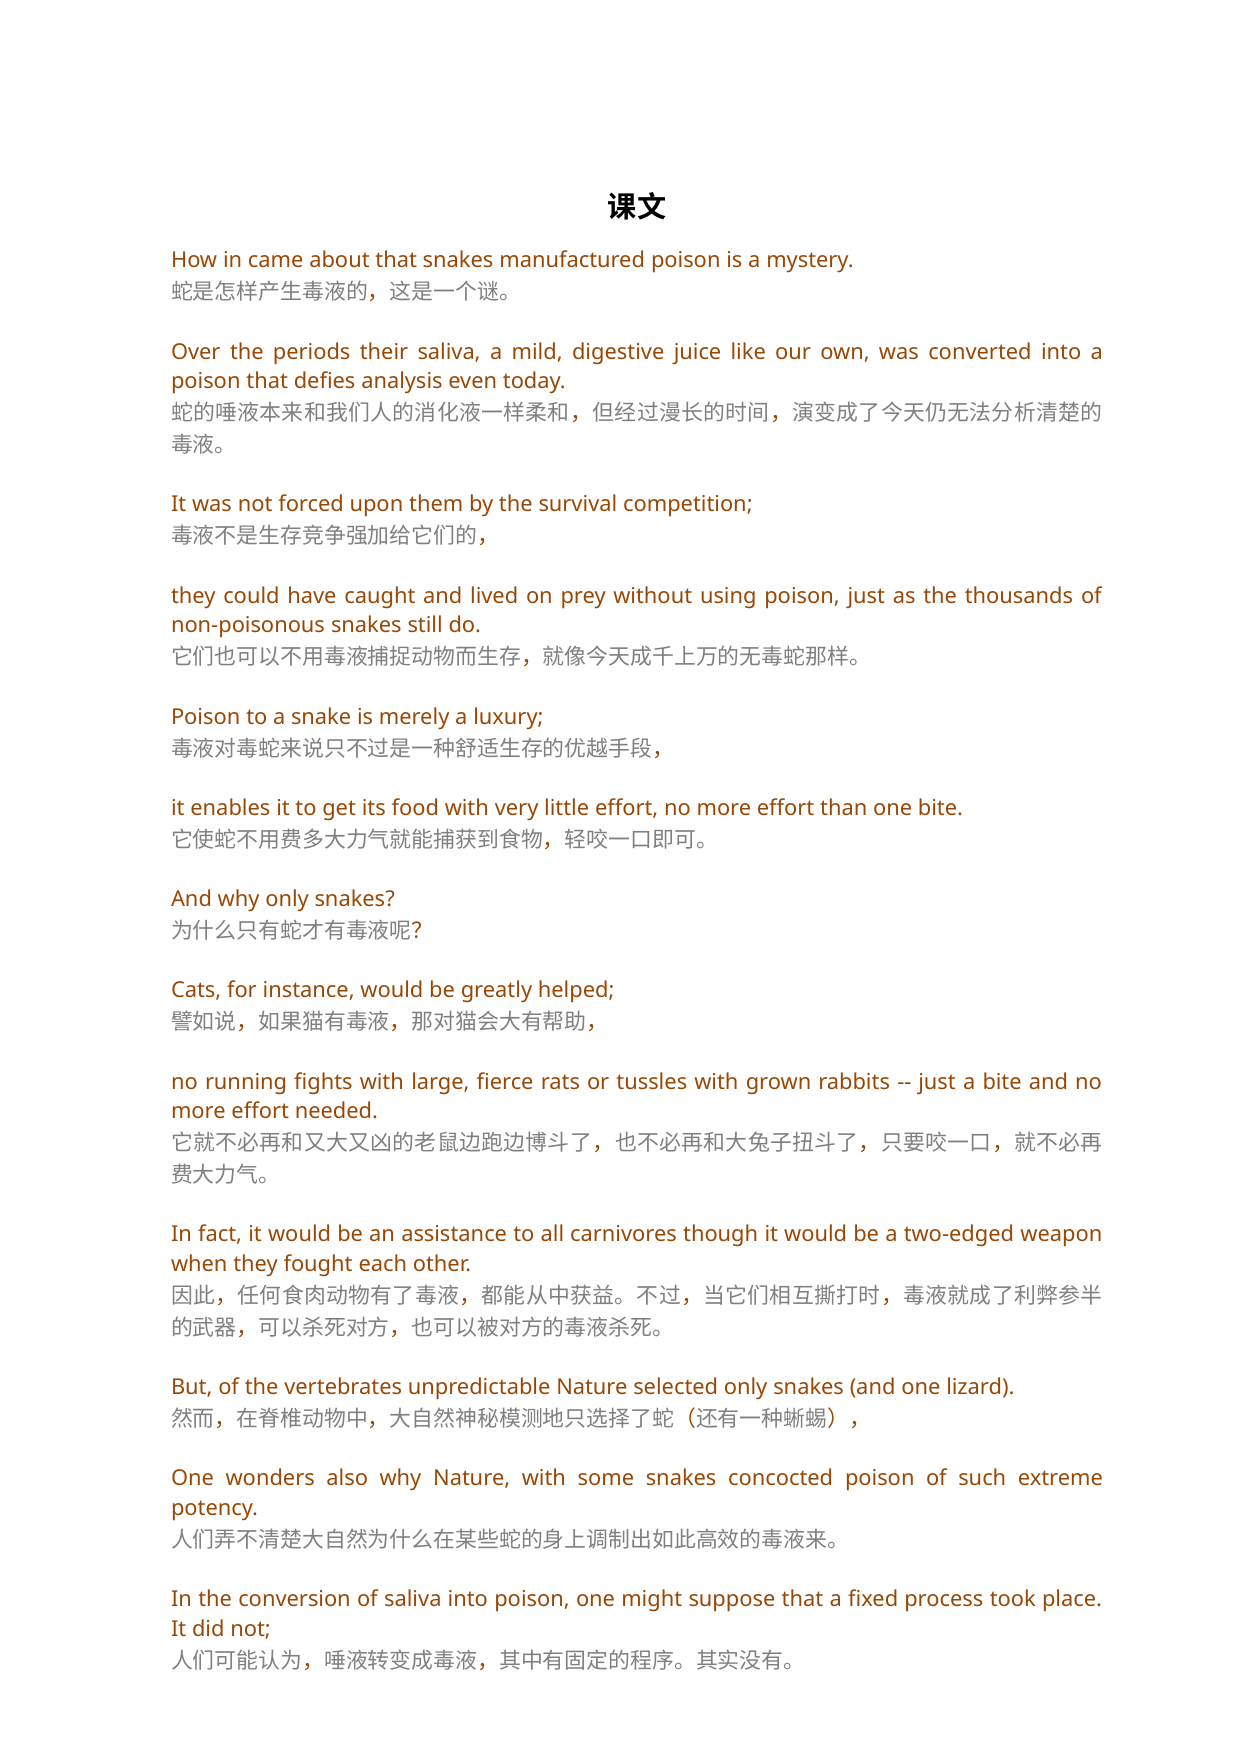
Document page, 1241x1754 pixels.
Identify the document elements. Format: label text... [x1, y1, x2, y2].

text 譬如说，如果猫有毒液，那对猫会大有帮助， [171, 1004, 1103, 1036]
text 它就不必再和又大又凶的老鼠边跑边博斗了，也不必再和大兔子扭斗了，只要咬一口，就不必再费大力气。 [171, 1125, 1103, 1189]
text 为什么只有蛇才有毒液呢？ [171, 913, 1103, 945]
text One wonders also why Nature, with some snakes concocted poison of such extreme potency. [171, 1462, 1103, 1522]
text 它们也可以不用毒液捕捉动物而生存，就像今天成千上万的无毒蛇那样。 [171, 639, 1103, 671]
text Poison to a snake is merely a luxury; [171, 701, 1103, 731]
text 人们可能认为，唾液转变成毒液，其中有固定的程序。其实没有。 [171, 1643, 1103, 1675]
text 蛇是怎样产生毒液的，这是一个谜。 [171, 274, 1103, 306]
text Cats, for instance, would be greatly helped; [171, 974, 1103, 1004]
text 因此，任何食肉动物有了毒液，都能从中获益。不过，当它们相互撕打时，毒液就成了利弊参半的武器，可以杀死对方，也可以被对方的毒液杀死。 [171, 1278, 1103, 1341]
text In fact, it would be an assistance to all carnivores though it would be a two-edged weapon when they fought each other. [171, 1218, 1103, 1278]
text But, of the vertebrates unpredictable Nature selected only snakes (and one lizard). [171, 1371, 1103, 1401]
text 毒液对毒蛇来说只不过是一种舒适生存的优越手段， [171, 731, 1103, 762]
text no running fights with large, fierce rats or tussles with grown rabbits -- just a bite and no more effort needed. [171, 1066, 1103, 1125]
text In the conversion of saliva into poison, one might suppose that a fixed process took place. It did not; [171, 1583, 1103, 1643]
text 蛇的唾液本来和我们人的消化液一样柔和，但经过漫长的时间，演变成了今天仍无法分析清楚的毒液。 [171, 395, 1103, 459]
text Over the periods their saliva, a mild, digestive juice like our own, was converted into a poison that defies analysis even today. [171, 336, 1103, 395]
text 毒液不是生存竞争强加给它们的， [171, 518, 1103, 550]
text they could have caught and lived on prey without using poison, just as the thousands of non-poisonous snakes still do. [171, 580, 1103, 639]
text And why only snakes? [171, 883, 1103, 913]
text it enables it to get its food with very little effort, no more effort than one bite. [171, 792, 1103, 822]
subtitle 课文 [171, 183, 1103, 226]
text 然而，在脊椎动物中，大自然神秘模测地只选择了蛇（还有一种蜥蜴）， [171, 1401, 1103, 1433]
text 它使蛇不用费多大力气就能捕获到食物，轻咬一口即可。 [171, 822, 1103, 853]
text It was not forced upon them by the survival competition; [171, 488, 1103, 518]
text 人们弄不清楚大自然为什么在某些蛇的身上调制出如此高效的毒液来。 [171, 1522, 1103, 1554]
text How in came about that snakes manufactured poison is a mystery. [171, 244, 1103, 274]
